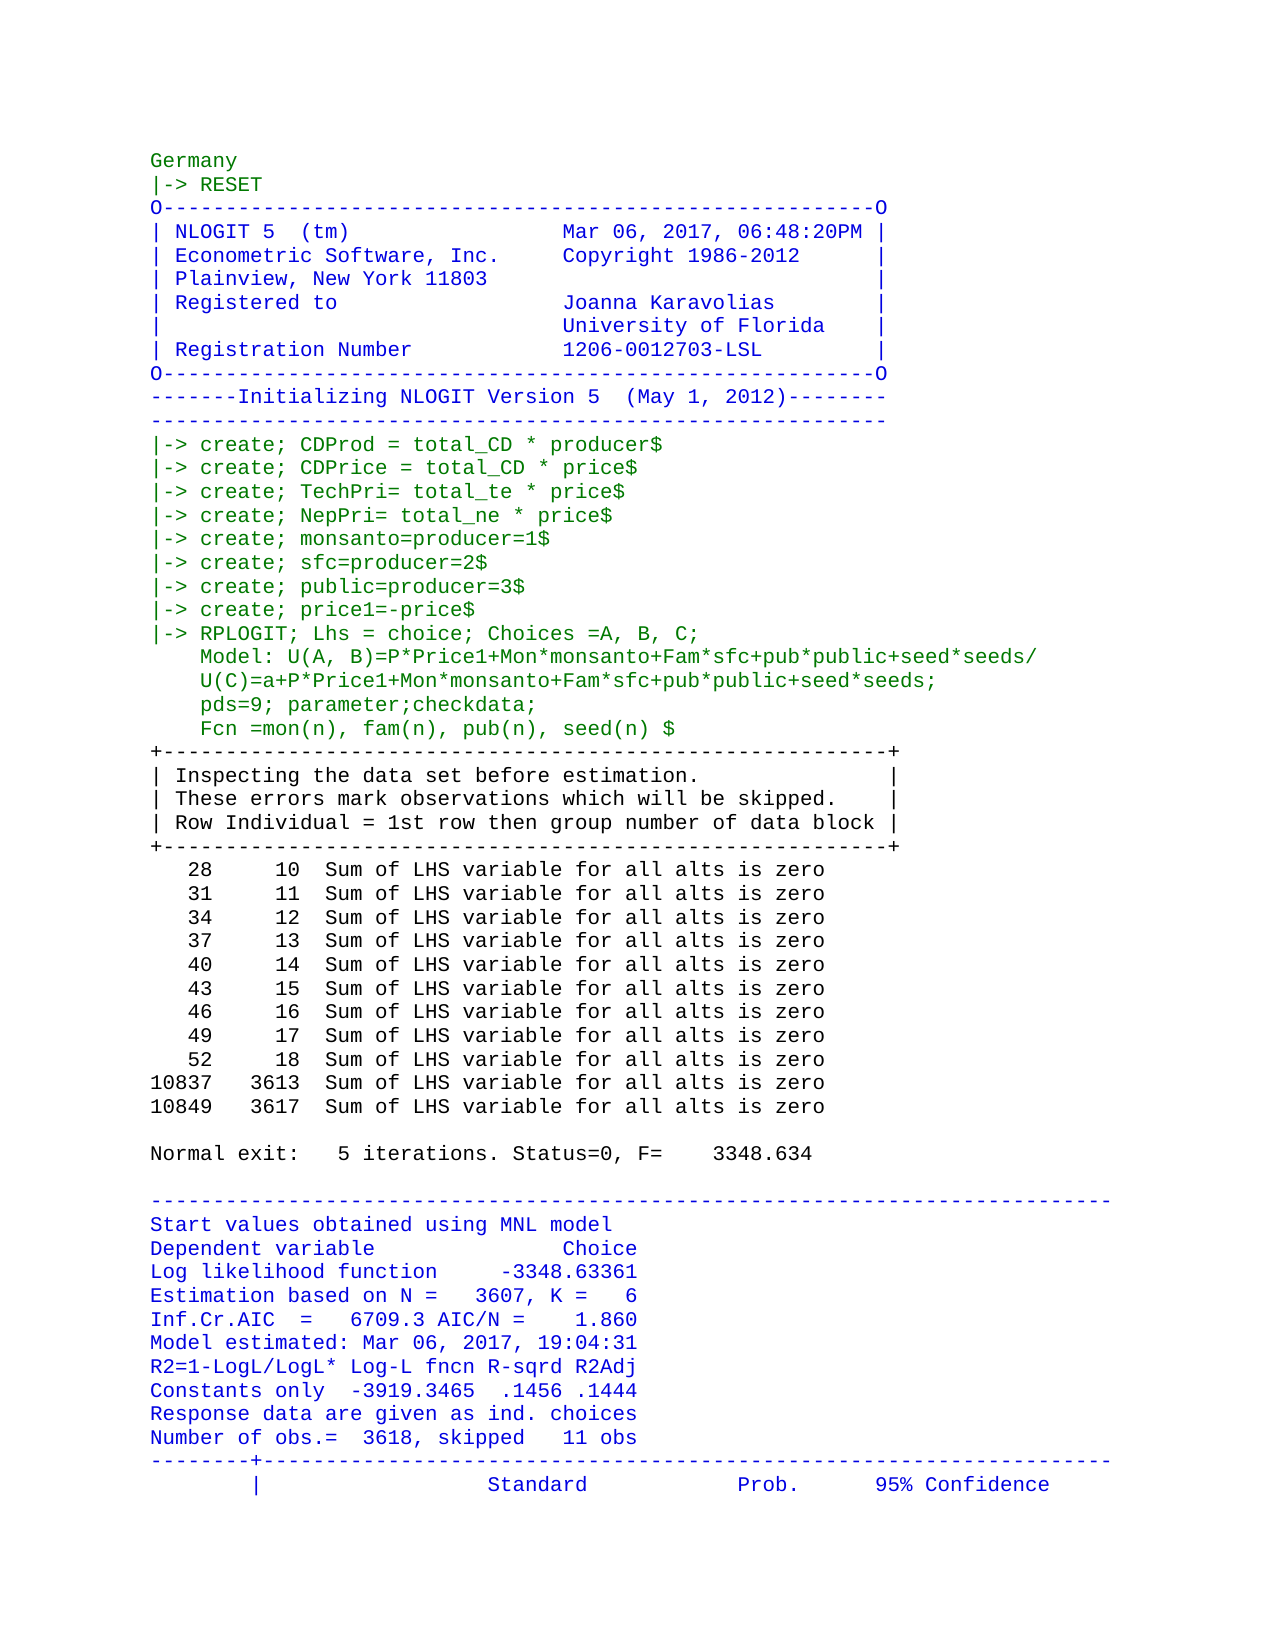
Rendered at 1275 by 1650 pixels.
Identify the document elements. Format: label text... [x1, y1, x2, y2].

text 49 17 Sum of LHS variable for all alts is zero [150, 1025, 1125, 1048]
text Log likelihood function -3348.63361 [150, 1261, 1125, 1285]
text | Inspecting the data set before estimation. | [150, 765, 1125, 788]
text | Standard Prob. 95% Confidence [150, 1474, 1125, 1498]
text |-> RPLOGIT; Lhs = choice; Choices =A, B, C; [150, 623, 1125, 647]
text | These errors mark observations which will be skipped. | [150, 788, 1125, 812]
text |-> create; price1=-price$ [150, 599, 1125, 623]
text | Registration Number 1206-0012703-LSL | [150, 339, 1125, 363]
text Estimation based on N = 3607, K = 6 [150, 1285, 1125, 1309]
text Model: U(A, B)=P*Price1+Mon*monsanto+Fam*sfc+pub*public+seed*seeds/ [150, 647, 1125, 670]
text 43 15 Sum of LHS variable for all alts is zero [150, 978, 1125, 1001]
text +----------------------------------------------------------+ [150, 741, 1125, 765]
text |-> create; TechPri= total_te * price$ [150, 481, 1125, 505]
text U(C)=a+P*Price1+Mon*monsanto+Fam*sfc+pub*public+seed*seeds; [150, 670, 1125, 694]
text 34 12 Sum of LHS variable for all alts is zero [150, 907, 1125, 930]
text 28 10 Sum of LHS variable for all alts is zero [150, 859, 1125, 883]
text Dependent variable Choice [150, 1238, 1125, 1261]
text |-> RESET [150, 174, 1125, 197]
text |-> create; CDPrice = total_CD * price$ [150, 457, 1125, 481]
text | Econometric Software, Inc. Copyright 1986-2012 | [150, 244, 1125, 268]
text | Plainview, New York 11803 | [150, 268, 1125, 292]
text | NLOGIT 5 (tm) Mar 06, 2017, 06:48:20PM | [150, 221, 1125, 244]
text |-> create; monsanto=producer=1$ [150, 528, 1125, 552]
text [150, 1451, 1125, 1474]
text O---------------------------------------------------------O [150, 197, 1125, 221]
text 52 18 Sum of LHS variable for all alts is zero [150, 1048, 1125, 1072]
text 31 11 Sum of LHS variable for all alts is zero [150, 883, 1125, 907]
text Response data are given as ind. choices [150, 1403, 1125, 1427]
text Normal exit: 5 iterations. Status=0, F= 3348.634 [150, 1143, 1125, 1167]
text R2=1-LogL/LogL* Log-L fncn R-sqrd R2Adj [150, 1356, 1125, 1379]
text Inf.Cr.AIC = 6709.3 AIC/N = 1.860 [150, 1309, 1125, 1332]
text Start values obtained using MNL model [150, 1214, 1125, 1238]
text |-> create; sfc=producer=2$ [150, 552, 1125, 576]
text Germany [150, 150, 1125, 174]
text 10849 3617 Sum of LHS variable for all alts is zero [150, 1096, 1125, 1119]
text |-> create; public=producer=3$ [150, 576, 1125, 599]
text -------Initializing NLOGIT Version 5 (May 1, 2012)-------- [150, 386, 1125, 410]
text 10837 3613 Sum of LHS variable for all alts is zero [150, 1072, 1125, 1096]
text +----------------------------------------------------------+ [150, 836, 1125, 859]
text ----------------------------------------------------------- [150, 410, 1125, 434]
text Model estimated: Mar 06, 2017, 19:04:31 [150, 1332, 1125, 1356]
text Constants only -3919.3465 .1456 .1444 [150, 1379, 1125, 1403]
text 46 16 Sum of LHS variable for all alts is zero [150, 1001, 1125, 1025]
text Number of obs.= 3618, skipped 11 obs [150, 1427, 1125, 1451]
text |-> create; NepPri= total_ne * price$ [150, 505, 1125, 528]
text |-> create; CDProd = total_CD * producer$ [150, 434, 1125, 457]
text O---------------------------------------------------------O [150, 363, 1125, 386]
text | University of Florida | [150, 316, 1125, 339]
text pds=9; parameter;checkdata; [150, 694, 1125, 717]
text | Row Individual = 1st row then group number of data block | [150, 812, 1125, 836]
text 37 13 Sum of LHS variable for all alts is zero [150, 930, 1125, 954]
text 40 14 Sum of LHS variable for all alts is zero [150, 954, 1125, 978]
text ----------------------------------------------------------------------------- [150, 1190, 1125, 1214]
text | Registered to Joanna Karavolias | [150, 292, 1125, 316]
text Fcn =mon(n), fam(n), pub(n), seed(n) $ [150, 717, 1125, 741]
